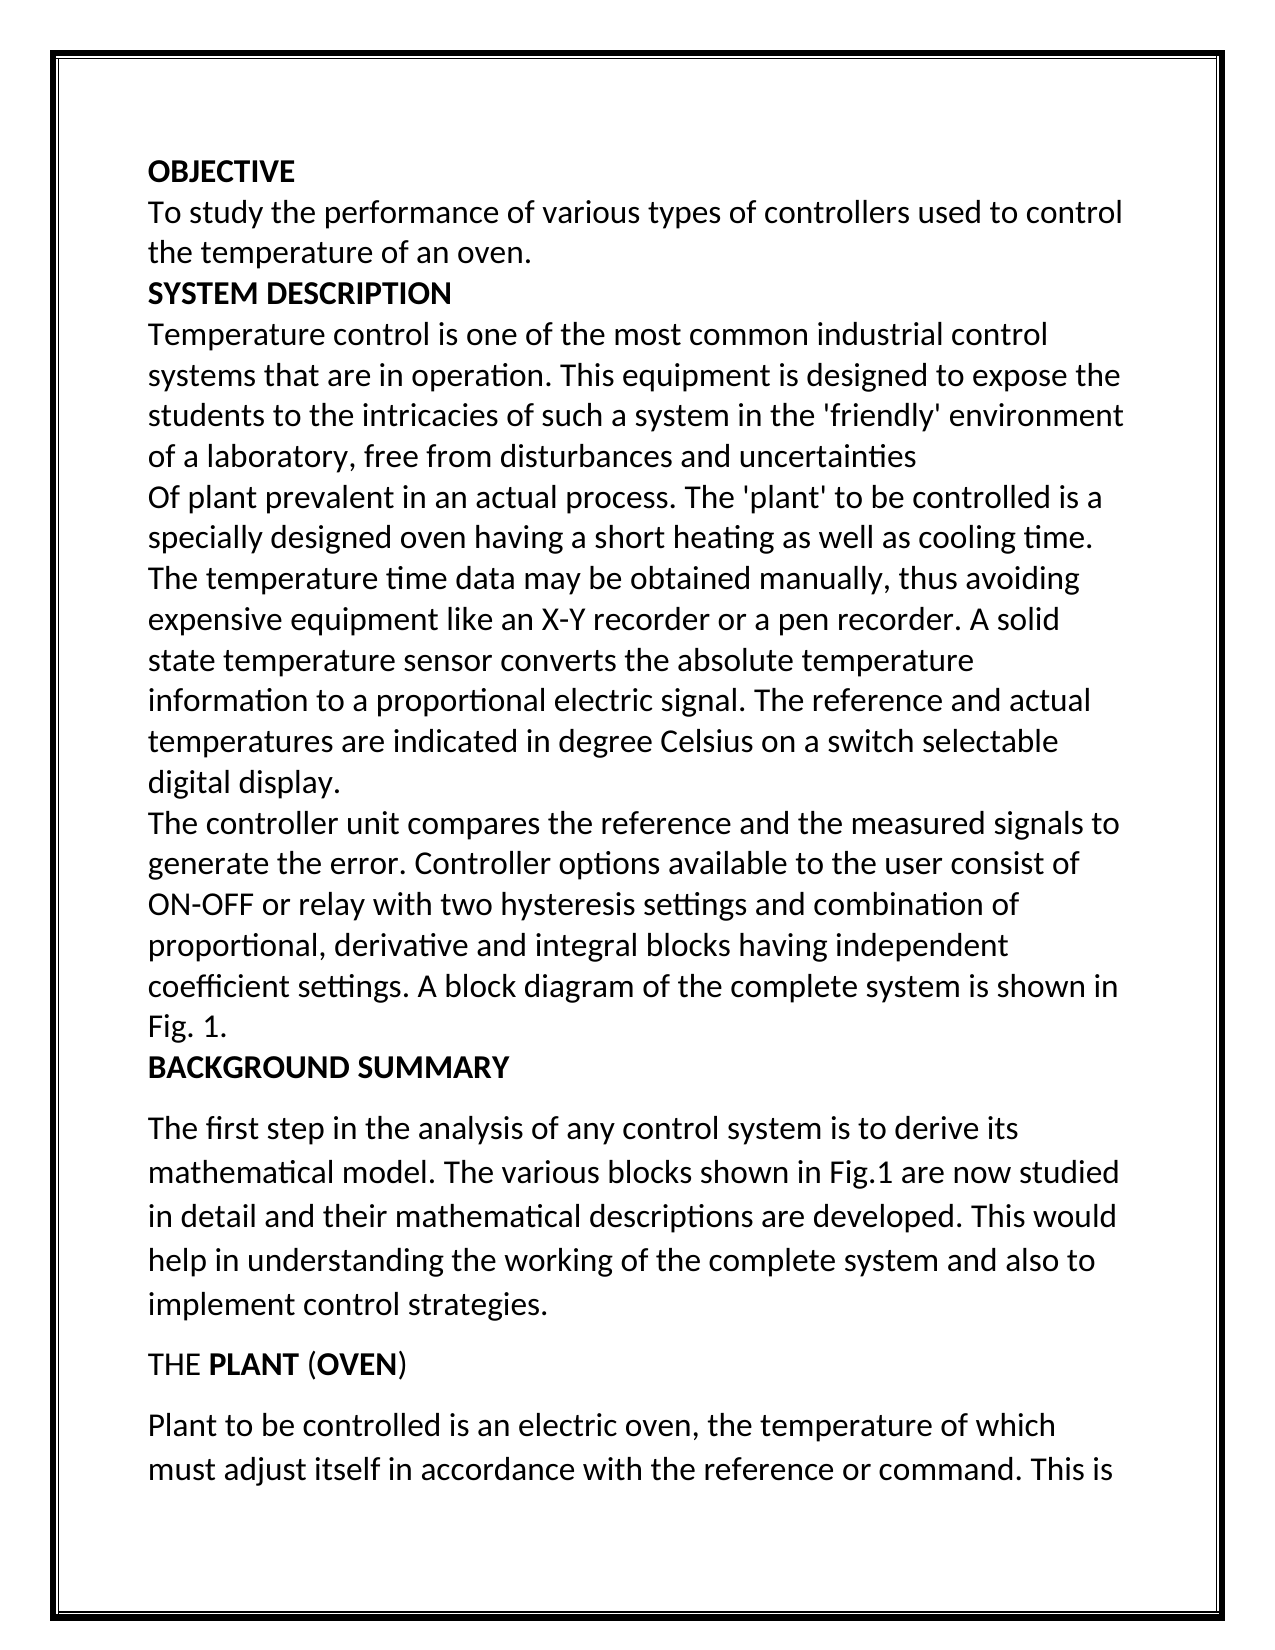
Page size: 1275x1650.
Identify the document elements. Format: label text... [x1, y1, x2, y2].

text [148, 1404, 1125, 1488]
text Of plant prevalent in an actual process. The 'plant' to be controlled is a specially designed oven having a short heating as well as cooling time. The temperature time data may be obtained manually, thus avoiding expensive equipment like an X-Y recorder or a pen recorder. A solid state temperature sensor converts the absolute temperature information to a proportional electric signal. The reference and actual temperatures are indicated in degree Celsius on a switch selectable digital display. [148, 476, 1125, 802]
text The first step in the analysis of any control system is to derive its mathematical model. The various blocks shown in Fig.1 are now studied in detail and their mathematical descriptions are developed. This would help in understanding the working of the complete system and also to implement control strategies. [148, 1107, 1125, 1323]
text OBJECTIVE [148, 150, 1125, 191]
text BACKGROUND SUMMARY [148, 1046, 1125, 1087]
text Temperature control is one of the most common industrial control systems that are in operation. This equipment is designed to expose the students to the intricacies of such a system in the 'friendly' environment of a laboratory, free from disturbances and uncertainties [148, 313, 1125, 476]
text To study the performance of various types of controllers used to control the temperature of an oven. [148, 191, 1125, 272]
text SYSTEM DESCRIPTION [148, 272, 1125, 313]
text The controller unit compares the reference and the measured signals to generate the error. Controller options available to the user consist of ON-OFF or relay with two hysteresis settings and combination of proportional, derivative and integral blocks having independent coefficient settings. A block diagram of the complete system is shown in Fig. 1. [148, 802, 1125, 1046]
text THE PLANT (OVEN) [148, 1343, 1125, 1384]
